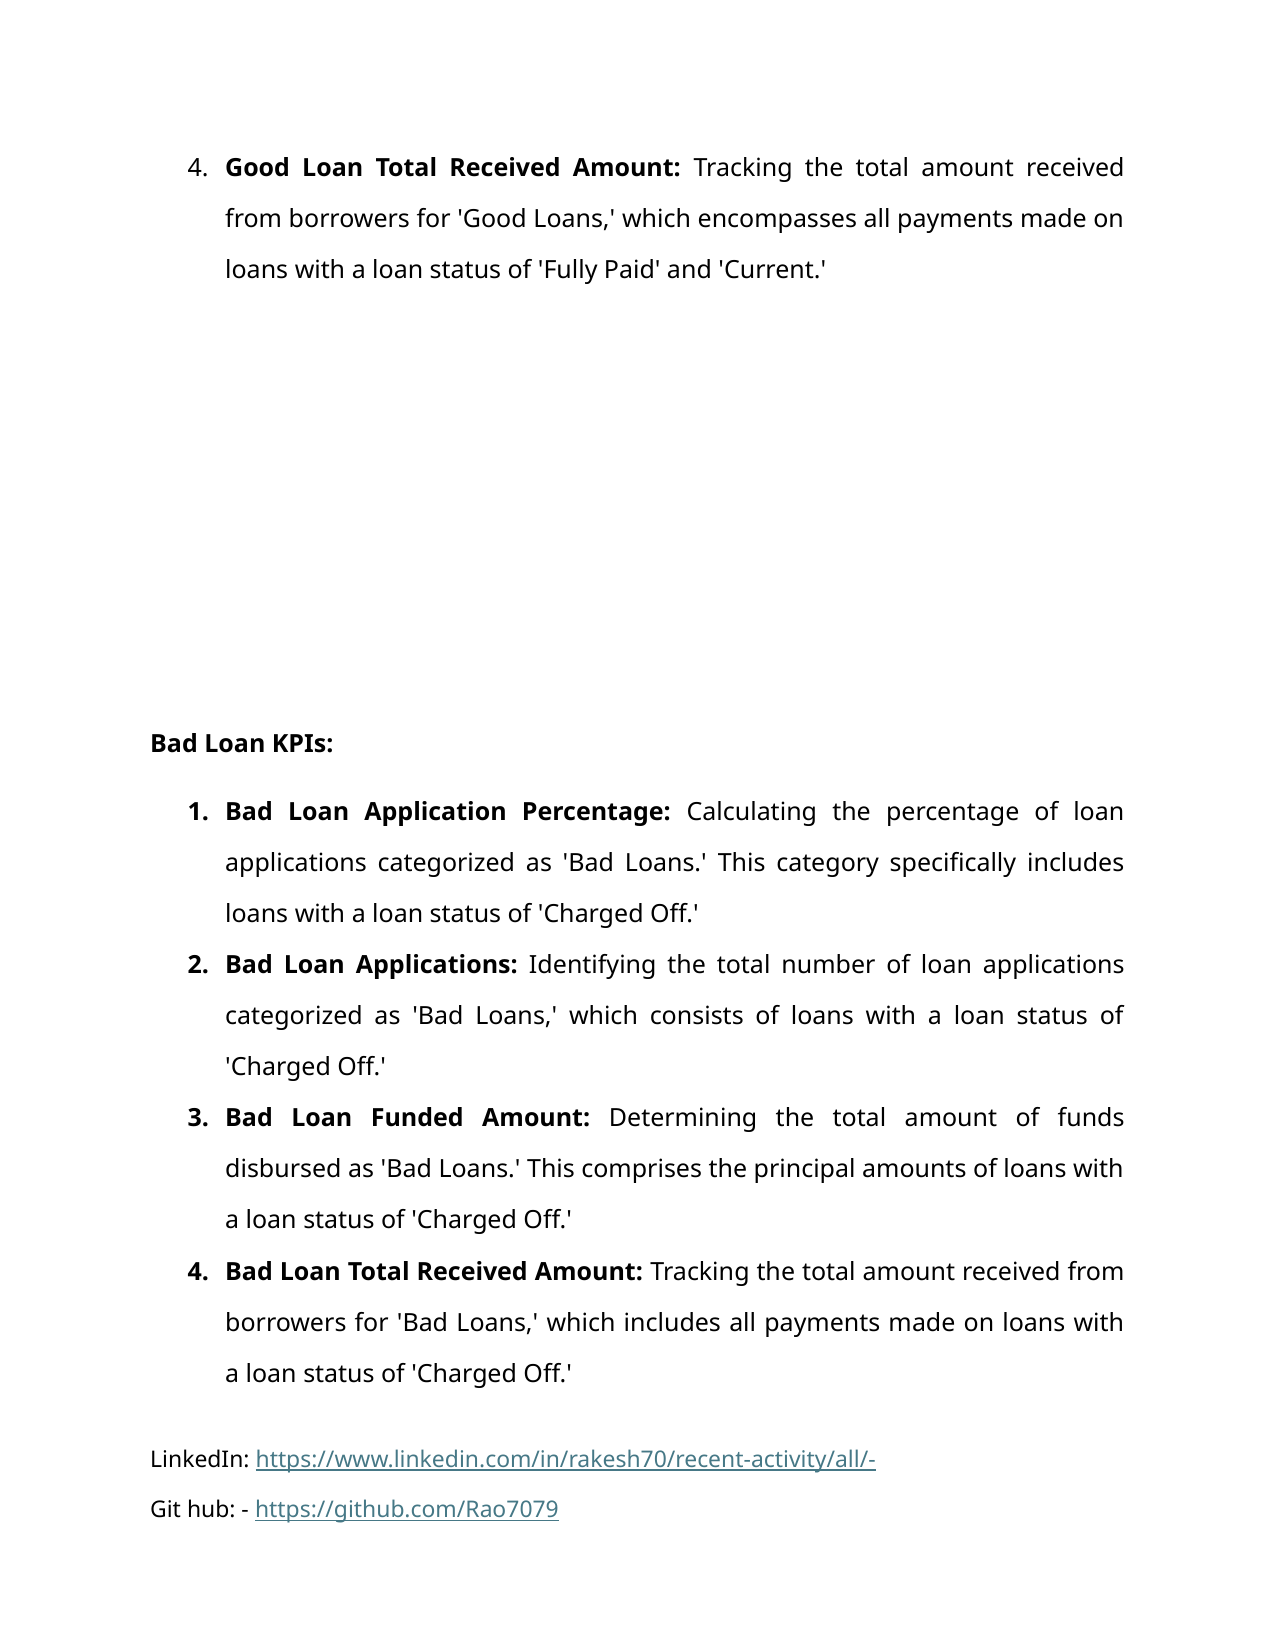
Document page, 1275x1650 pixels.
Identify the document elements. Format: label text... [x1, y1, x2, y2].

list Bad Loan Application Percentage: Calculating the percentage of loan applications categorized as 'Bad Loans.' This category specifically includes loans with a loan status of 'Charged Off.' [187, 794, 1125, 930]
list Bad Loan Funded Amount: Determining the total amount of funds disbursed as 'Bad Loans.' This comprises the principal amounts of loans with a loan status of 'Charged Off.' [187, 1100, 1125, 1236]
list Good Loan Total Received Amount: Tracking the total amount received from borrowers for 'Good Loans,' which encompasses all payments made on loans with a loan status of 'Fully Paid' and 'Current.' [187, 150, 1125, 286]
list Bad Loan Applications: Identifying the total number of loan applications categorized as 'Bad Loans,' which consists of loans with a loan status of 'Charged Off.' [187, 947, 1125, 1083]
list Bad Loan Total Received Amount: Tracking the total amount received from borrowers for 'Bad Loans,' which includes all payments made on loans with a loan status of 'Charged Off.' [187, 1253, 1125, 1389]
text Bad Loan KPIs: [150, 726, 1125, 760]
